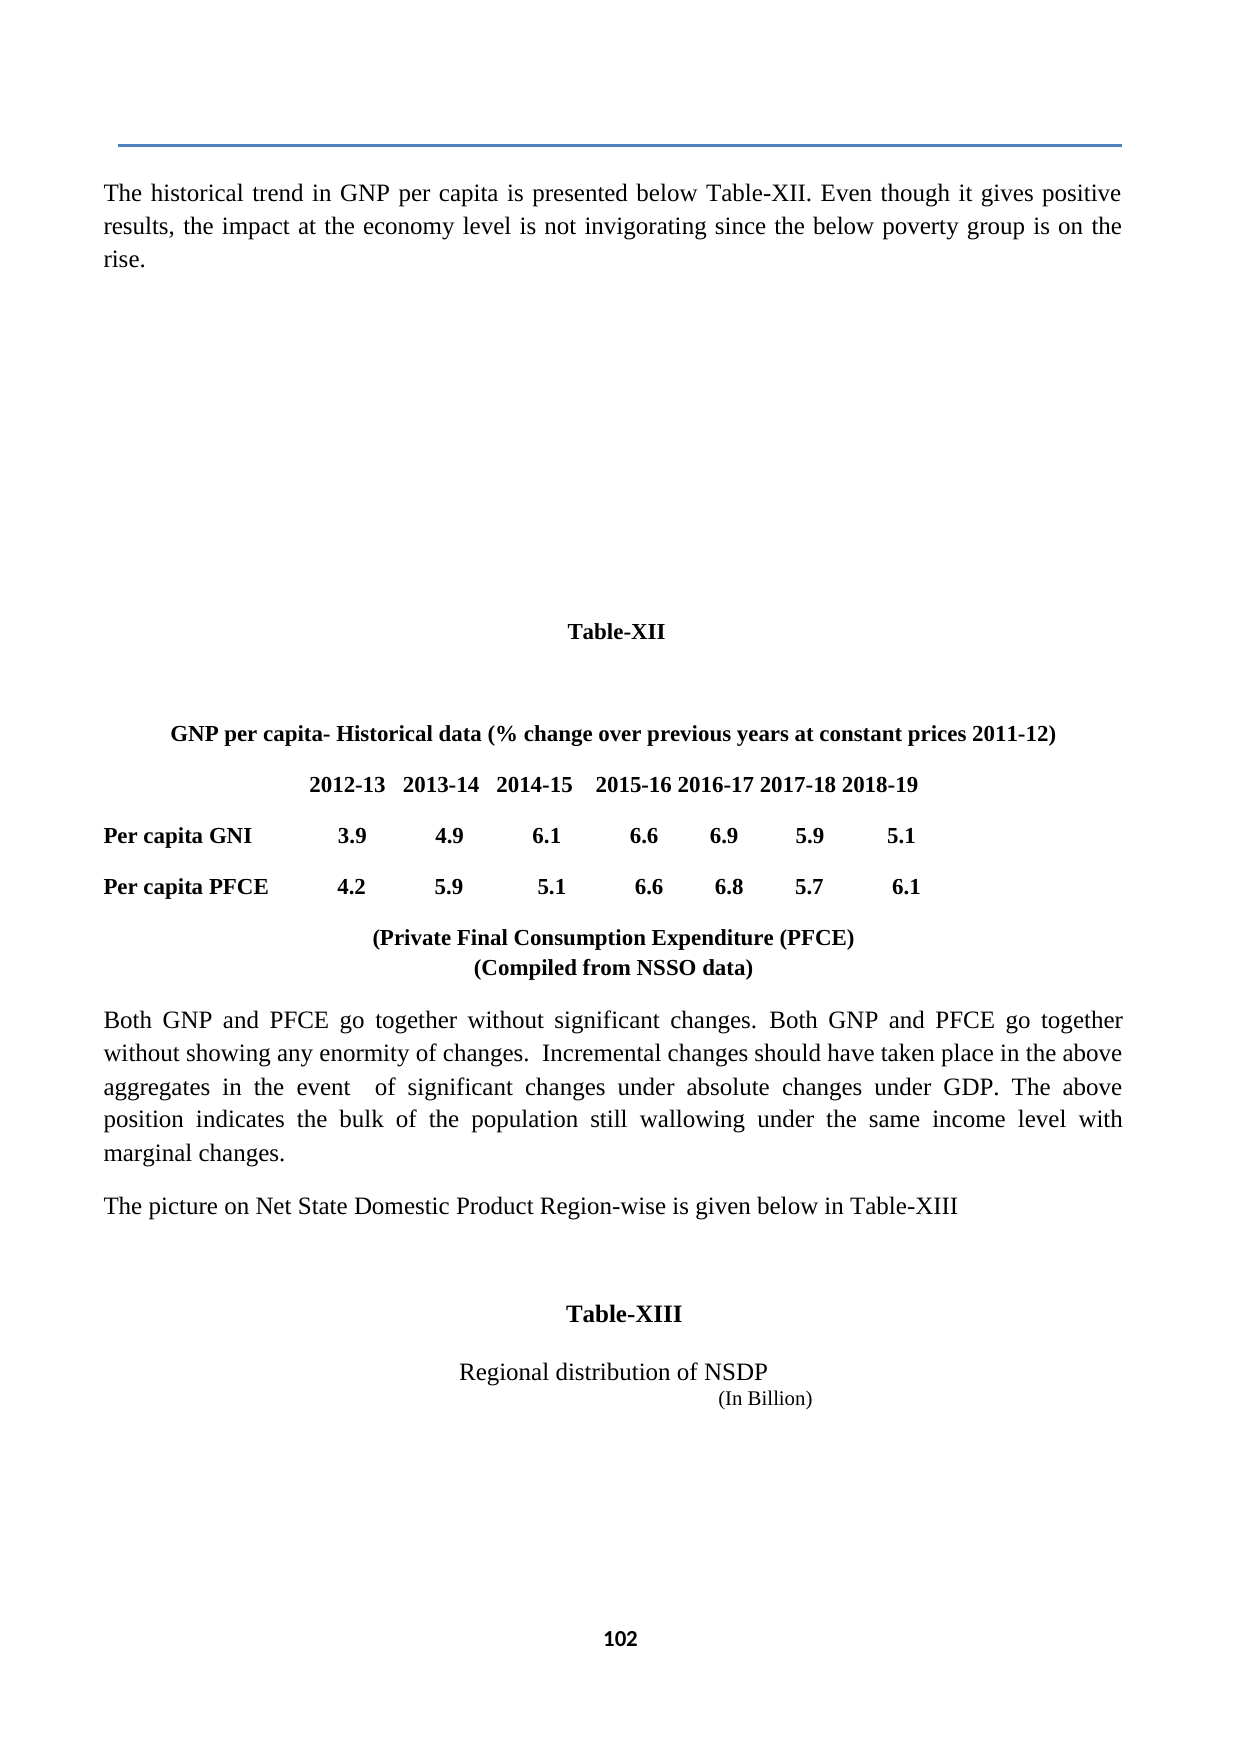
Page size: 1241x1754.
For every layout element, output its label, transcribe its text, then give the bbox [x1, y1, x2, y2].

text Table-XIII [103, 1299, 1123, 1328]
text Regional distribution of NSDP [103, 1357, 1123, 1385]
text Per capita GNI 3.9 4.9 6.1 6.6 6.9 5.9 5.1 [103, 822, 1123, 848]
text Both GNP and PFCE go together without significant changes. Both GNP and PFCE go together without showing any enormity of changes. Incremental changes should have taken place in the above aggregates in the event of significant changes under absolute changes under GDP. The above position indicates the bulk of the population still wallowing under the same income level with marginal changes. [103, 1006, 1123, 1166]
text 2012-13 2013-14 2014-15 2015-16 2016-17 2017-18 2018-19 [103, 771, 1123, 797]
text GNP per capita- Historical data (% change over previous years at constant prices 2011-12) [103, 720, 1123, 746]
text The historical trend in GNP per capita is presented below Table-XII. Even though it gives positive results, the impact at the economy level is not invigorating since the below poverty group is on the rise. [103, 178, 1123, 273]
text (Private Final Consumption Expenditure (PFCE) (Compiled from NSSO data) [103, 924, 1123, 981]
text Per capita PFCE 4.2 5.9 5.1 6.6 6.8 5.7 6.1 [103, 873, 1123, 899]
text (In Billion) [103, 1385, 1123, 1409]
text Table-XII [103, 618, 1123, 644]
text The picture on Net State Domestic Product Region-wise is given below in Table-XIII [103, 1191, 1123, 1220]
